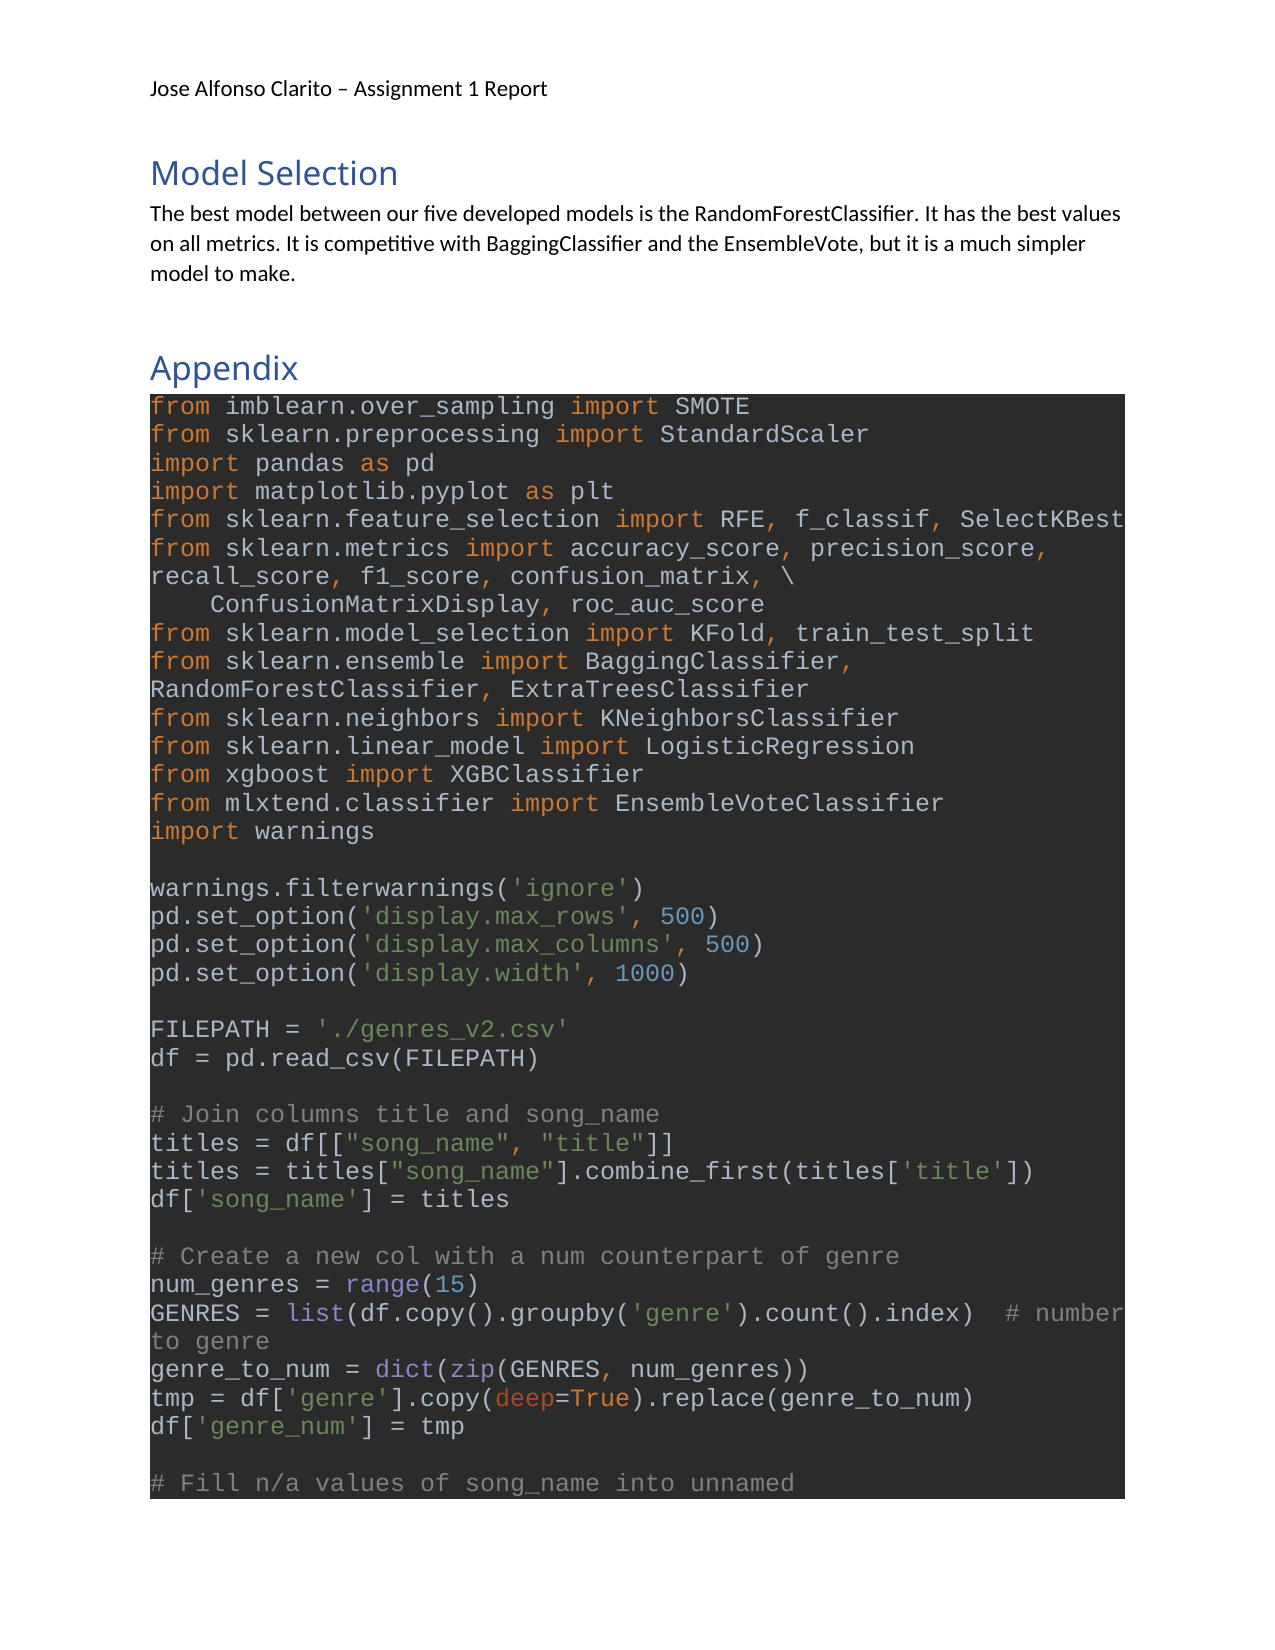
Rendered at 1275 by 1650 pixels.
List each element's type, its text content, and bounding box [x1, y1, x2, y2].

subtitle Model Selection [150, 150, 1125, 195]
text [150, 394, 1125, 1499]
text The best model between our five developed models is the RandomForestClassifier. It has the best values on all metrics. It is competitive with BaggingClassifier and the EnsembleVote, but it is a much simpler model to make. [150, 199, 1125, 287]
subtitle Appendix [150, 345, 1125, 390]
